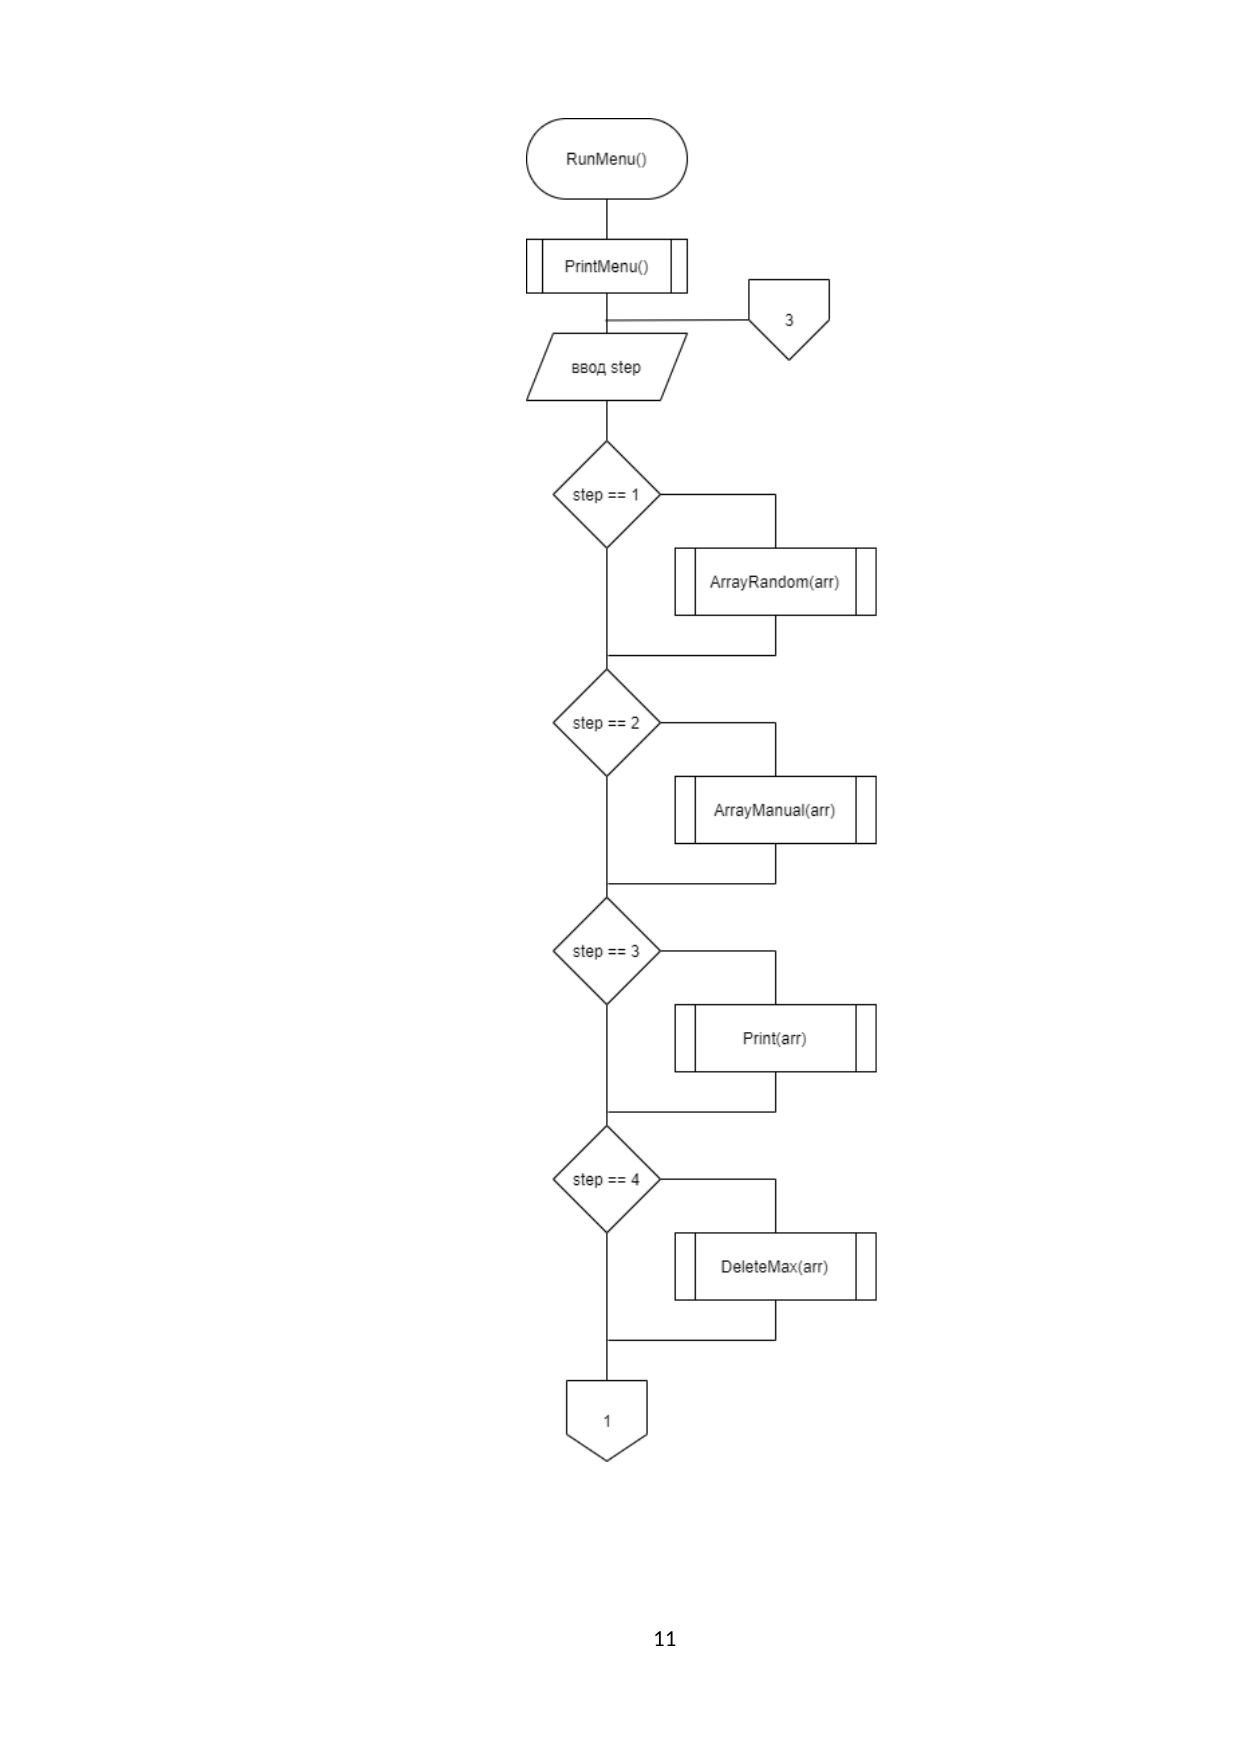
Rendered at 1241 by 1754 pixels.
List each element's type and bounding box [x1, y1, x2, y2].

picture [526, 118, 877, 1462]
